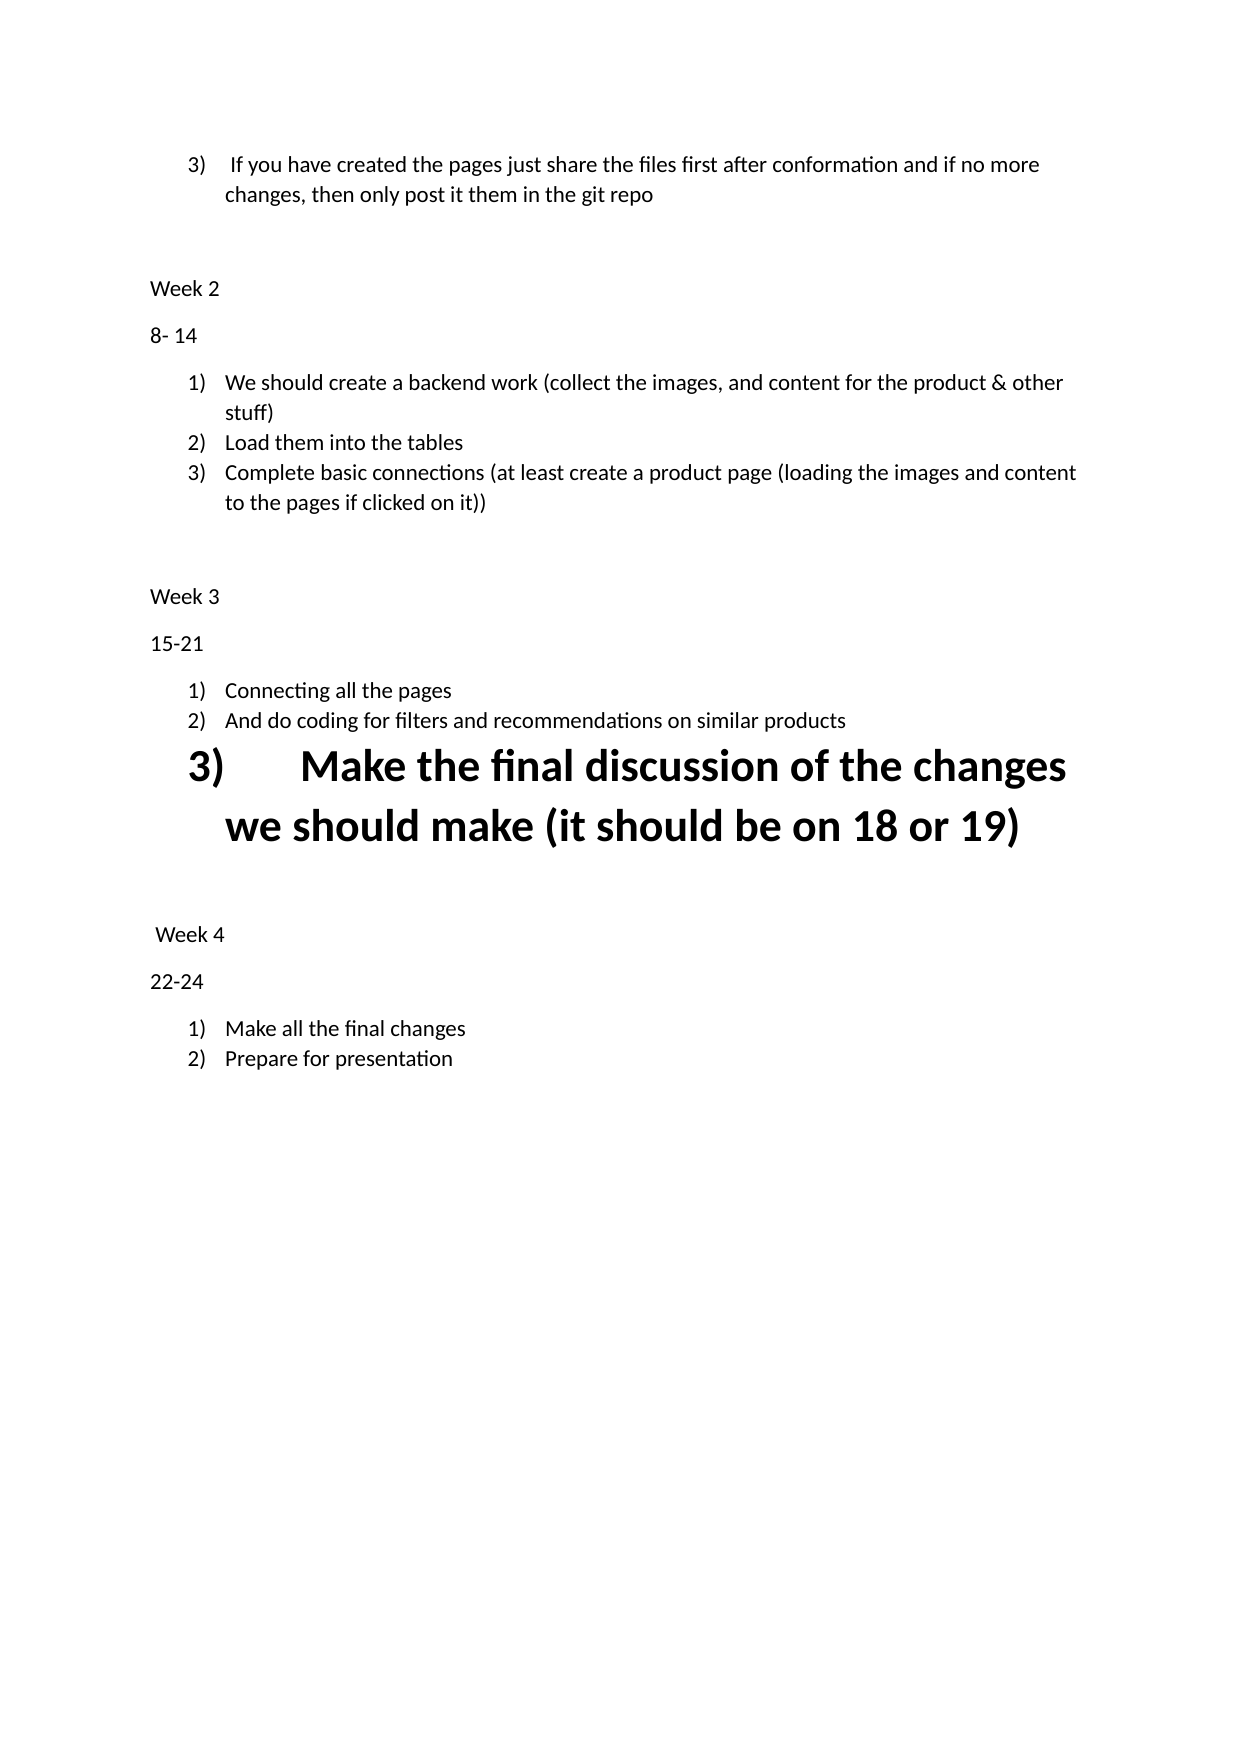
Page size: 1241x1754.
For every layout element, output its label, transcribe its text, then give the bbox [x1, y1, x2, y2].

list Make the final discussion of the changes we should make (it should be on 18 or 19) [187, 736, 1090, 853]
text Week 2 [150, 274, 1090, 302]
list We should create a backend work (collect the images, and content for the product & other stuff) [187, 368, 1090, 426]
list Connecting all the pages [187, 676, 1090, 704]
text Week 4 [150, 921, 1090, 949]
list Prepare for presentation [187, 1044, 1090, 1073]
list Load them into the tables [187, 428, 1090, 456]
list Complete basic connections (at least create a product page (loading the images and content to the pages if clicked on it)) [187, 458, 1090, 517]
text Week 3 [150, 582, 1090, 610]
list If you have created the pages just share the files first after conformation and if no more changes, then only post it them in the git repo [187, 150, 1090, 208]
list And do coding for filters and recommendations on similar products [187, 706, 1090, 734]
list Make all the final changes [187, 1014, 1090, 1042]
text 8- 14 [150, 321, 1090, 349]
text 15-21 [150, 629, 1090, 657]
text 22-24 [150, 967, 1090, 996]
